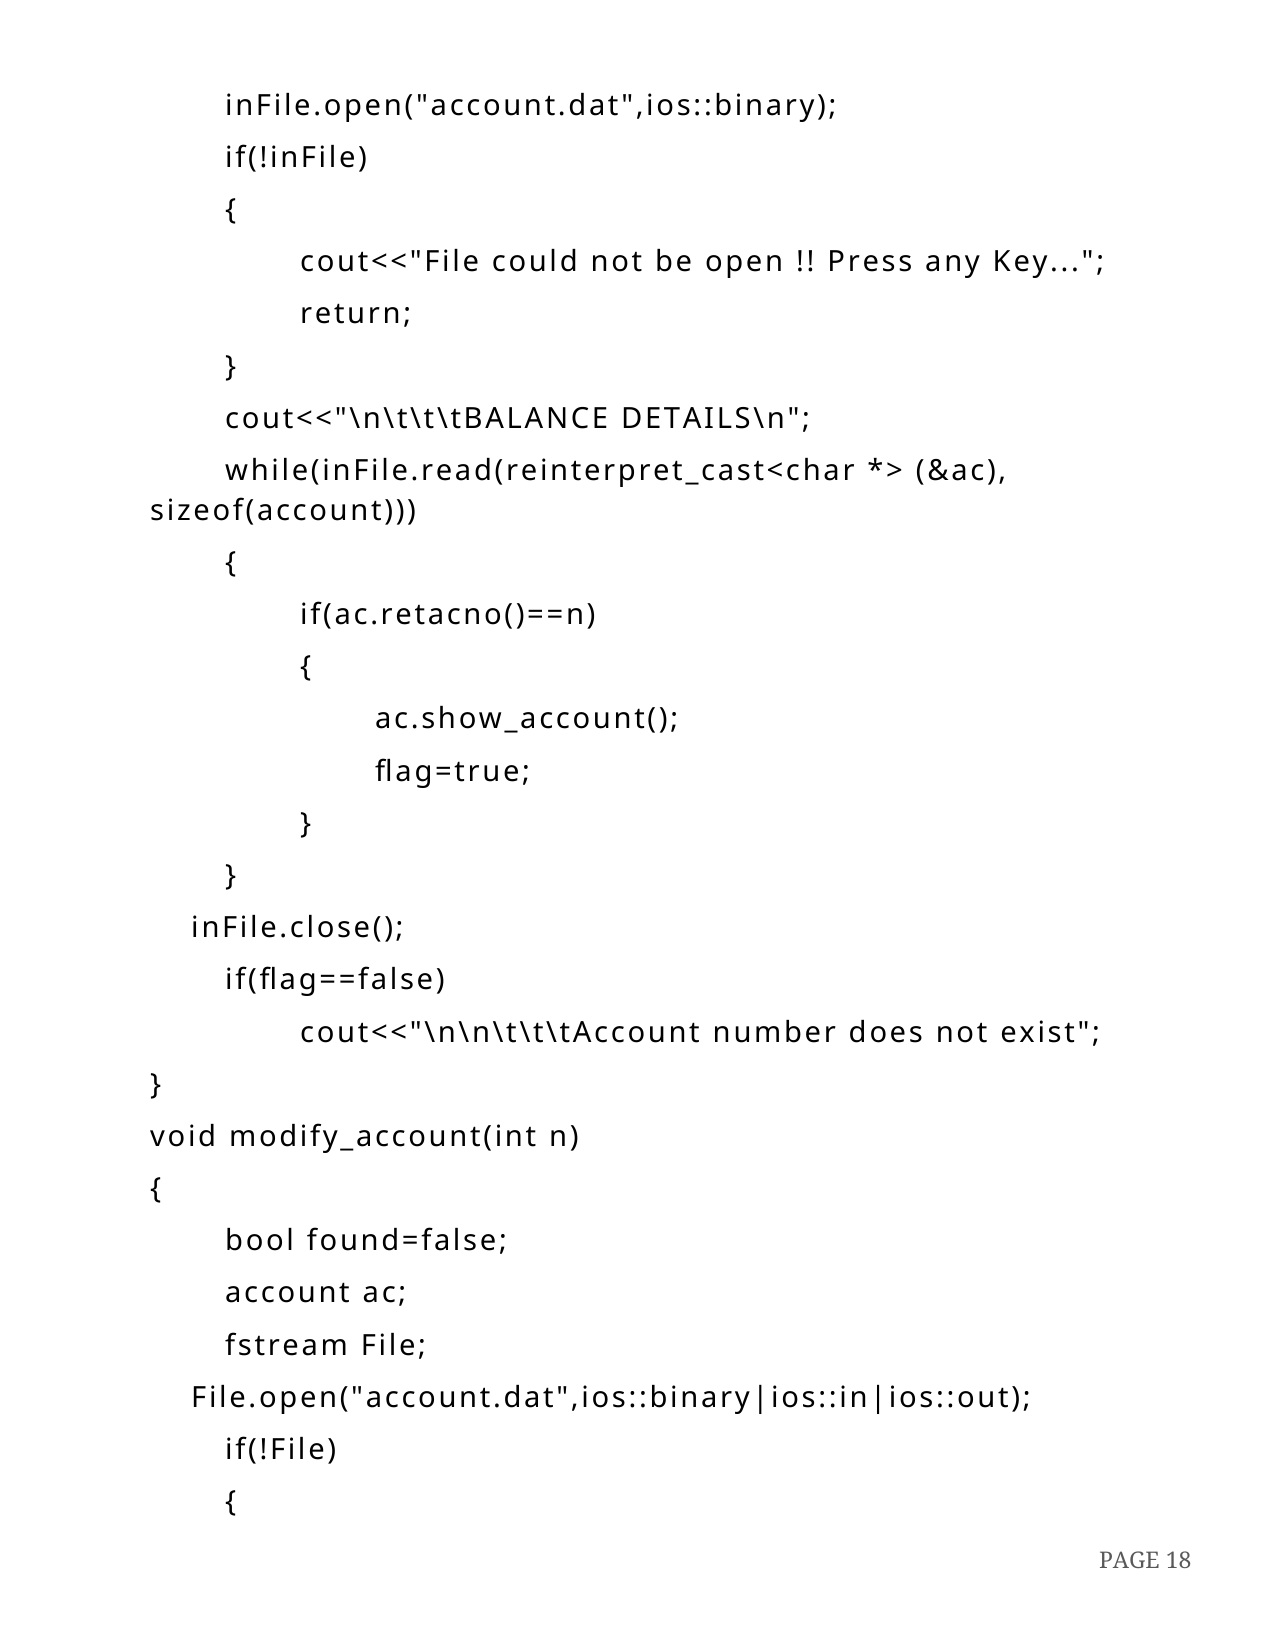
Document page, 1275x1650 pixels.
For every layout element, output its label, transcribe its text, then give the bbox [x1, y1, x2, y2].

text cout<<"\n\n\t\t\tAccount number does not exist"; [150, 1011, 1191, 1051]
text if(ac.retacno()==n) [150, 593, 1191, 633]
text flag=true; [150, 750, 1191, 789]
text } [150, 1063, 1191, 1103]
text return; [150, 293, 1191, 332]
text { [150, 188, 1191, 228]
text cout<<"\n\t\t\tBALANCE DETAILS\n"; [150, 397, 1191, 437]
text } [150, 854, 1191, 894]
text File.open("account.dat",ios::binary|ios::in|ios::out); [150, 1376, 1191, 1416]
text } [150, 345, 1191, 384]
text { [150, 1167, 1191, 1207]
text ac.show_account(); [150, 698, 1191, 737]
text { [150, 541, 1191, 581]
text cout<<"File could not be open !! Press any Key..."; [150, 241, 1191, 280]
text void modify_account(int n) [150, 1115, 1191, 1155]
text { [150, 1481, 1191, 1520]
text fstream File; [150, 1324, 1191, 1364]
text if(!File) [150, 1428, 1191, 1468]
text account ac; [150, 1272, 1191, 1311]
text while(inFile.read(reinterpret_cast<char *> (&ac), sizeof(account))) [150, 449, 1191, 529]
text } [150, 802, 1191, 842]
text inFile.close(); [150, 906, 1191, 946]
text if(!inFile) [150, 136, 1191, 176]
text inFile.open("account.dat",ios::binary); [150, 84, 1191, 124]
text if(flag==false) [150, 959, 1191, 998]
text { [150, 646, 1191, 685]
text bool found=false; [150, 1219, 1191, 1259]
